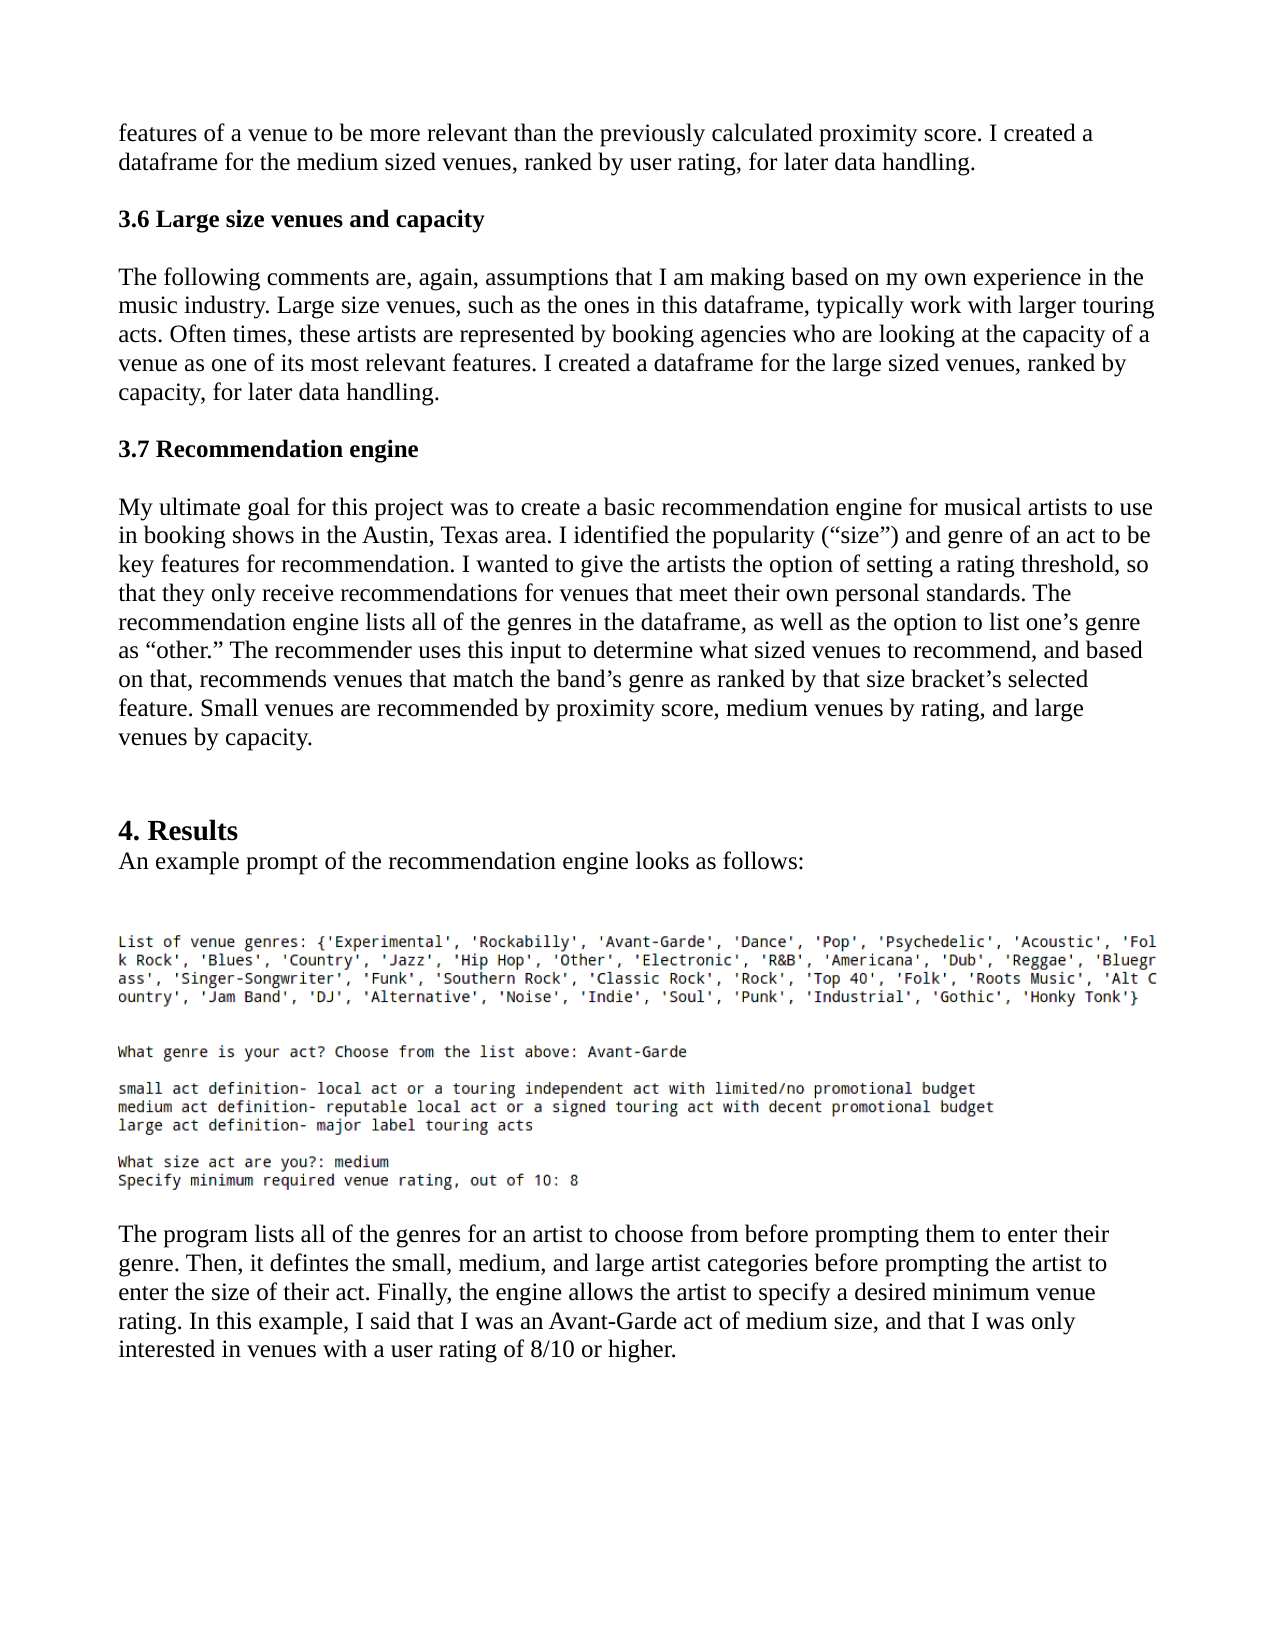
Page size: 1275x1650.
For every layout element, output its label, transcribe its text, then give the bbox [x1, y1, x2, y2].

picture [118, 932, 1157, 1191]
text My ultimate goal for this project was to create a basic recommendation engine for musical artists to use in booking shows in the Austin, Texas area. I identified the popularity (“size”) and genre of an act to be key features for recommendation. I wanted to give the artists the option of setting a rating threshold, so that they only receive recommendations for venues that meet their own personal standards. The recommendation engine lists all of the genres in the dataframe, as well as the option to list one’s genre as “other.” The recommender uses this input to determine what sized venues to recommend, and based on that, recommends venues that match the band’s genre as ranked by that size bracket’s selected feature. Small venues are recommended by proximity score, medium venues by rating, and large venues by capacity. [118, 492, 1157, 751]
text 3.6 Large size venues and capacity [118, 204, 1157, 233]
text 4. Results [118, 813, 1157, 846]
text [118, 118, 1157, 176]
text The following comments are, again, assumptions that I am making based on my own experience in the music industry. Large size venues, such as the ones in this dataframe, typically work with larger touring acts. Often times, these artists are represented by booking agencies who are looking at the capacity of a venue as one of its most relevant features. I created a dataframe for the large sized venues, ranked by capacity, for later data handling. [118, 262, 1157, 406]
text The program lists all of the genres for an artist to choose from before prompting them to enter their genre. Then, it defintes the small, medium, and large artist categories before prompting the artist to enter the size of their act. Finally, the engine allows the artist to specify a desired minimum venue rating. In this example, I said that I was an Avant-Garde act of medium size, and that I was only interested in venues with a user rating of 8/10 or higher. [118, 1219, 1157, 1363]
text An example prompt of the recommendation engine looks as follows: [118, 846, 1157, 875]
text 3.7 Recommendation engine [118, 434, 1157, 463]
